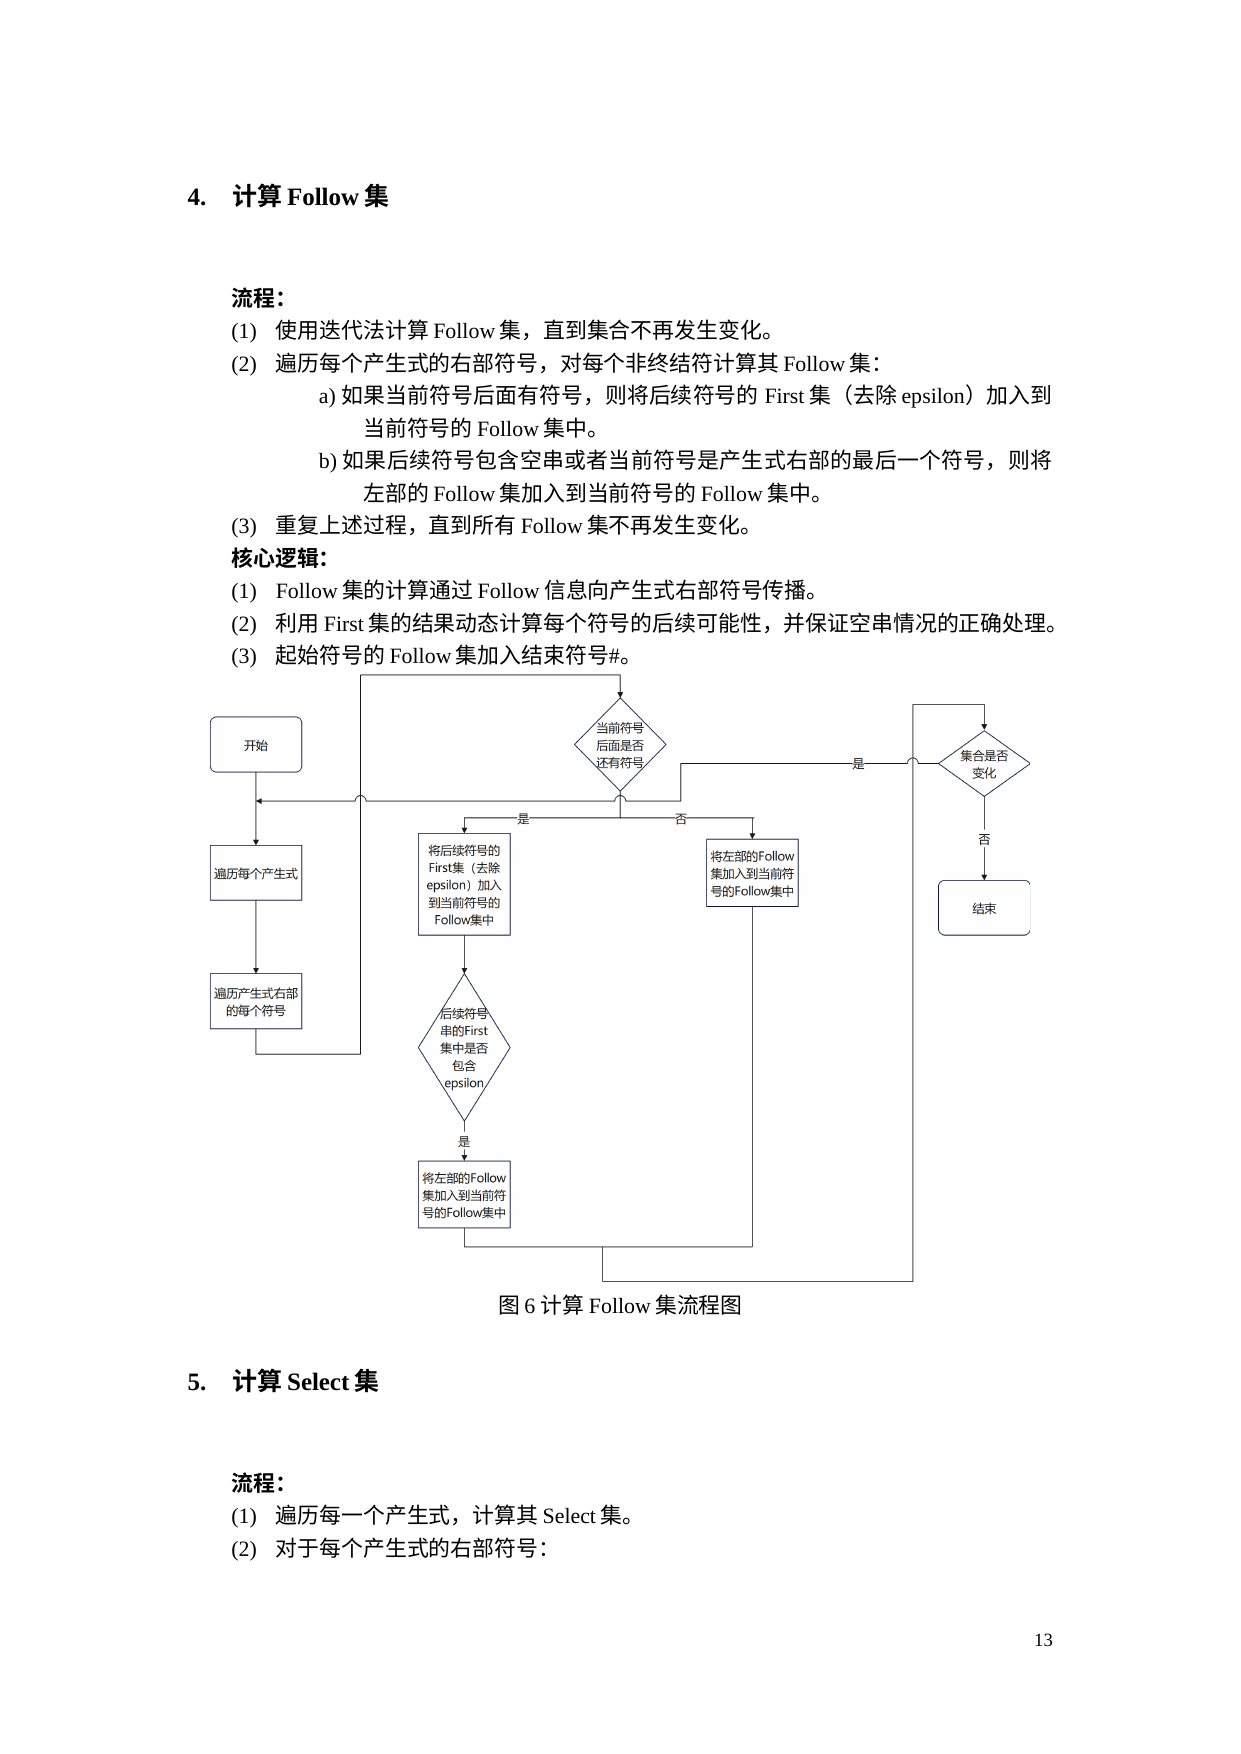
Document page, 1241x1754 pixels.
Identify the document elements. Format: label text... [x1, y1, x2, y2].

list 利用First集的结果动态计算每个符号的后续可能性，并保证空串情况的正确处理。 [231, 605, 1053, 638]
list 使用迭代法计算Follow集，直到集合不再发生变化。 [231, 313, 1053, 345]
list 遍历每个产生式的右部符号，对每个非终结符计算其Follow集： [231, 345, 1053, 378]
list 起始符号的Follow集加入结束符号#。 [231, 638, 1053, 670]
list Follow集的计算通过Follow信息向产生式右部符号传播。 [231, 573, 1053, 605]
list 对于每个产生式的右部符号： [231, 1530, 1053, 1563]
list 遍历每一个产生式，计算其Select集。 [231, 1498, 1053, 1530]
list 重复上述过程，直到所有Follow集不再发生变化。 [231, 508, 1053, 540]
list 图6 计算Follow集流程图 [187, 1288, 1053, 1320]
text 流程： [187, 280, 1053, 313]
text 流程： [187, 1465, 1053, 1498]
list 核心逻辑： [231, 540, 1053, 573]
subtitle 计算Select集 [187, 1347, 1053, 1412]
picture [209, 670, 1031, 1286]
list 如果当前符号后面有符号，则将后续符号的First集（去除epsilon）加入到当前符号的Follow集中。 [319, 378, 1053, 443]
list 如果后续符号包含空串或者当前符号是产生式右部的最后一个符号，则将左部的Follow集加入到当前符号的Follow集中。 [319, 443, 1053, 508]
subtitle 计算Follow集 [187, 162, 1053, 227]
